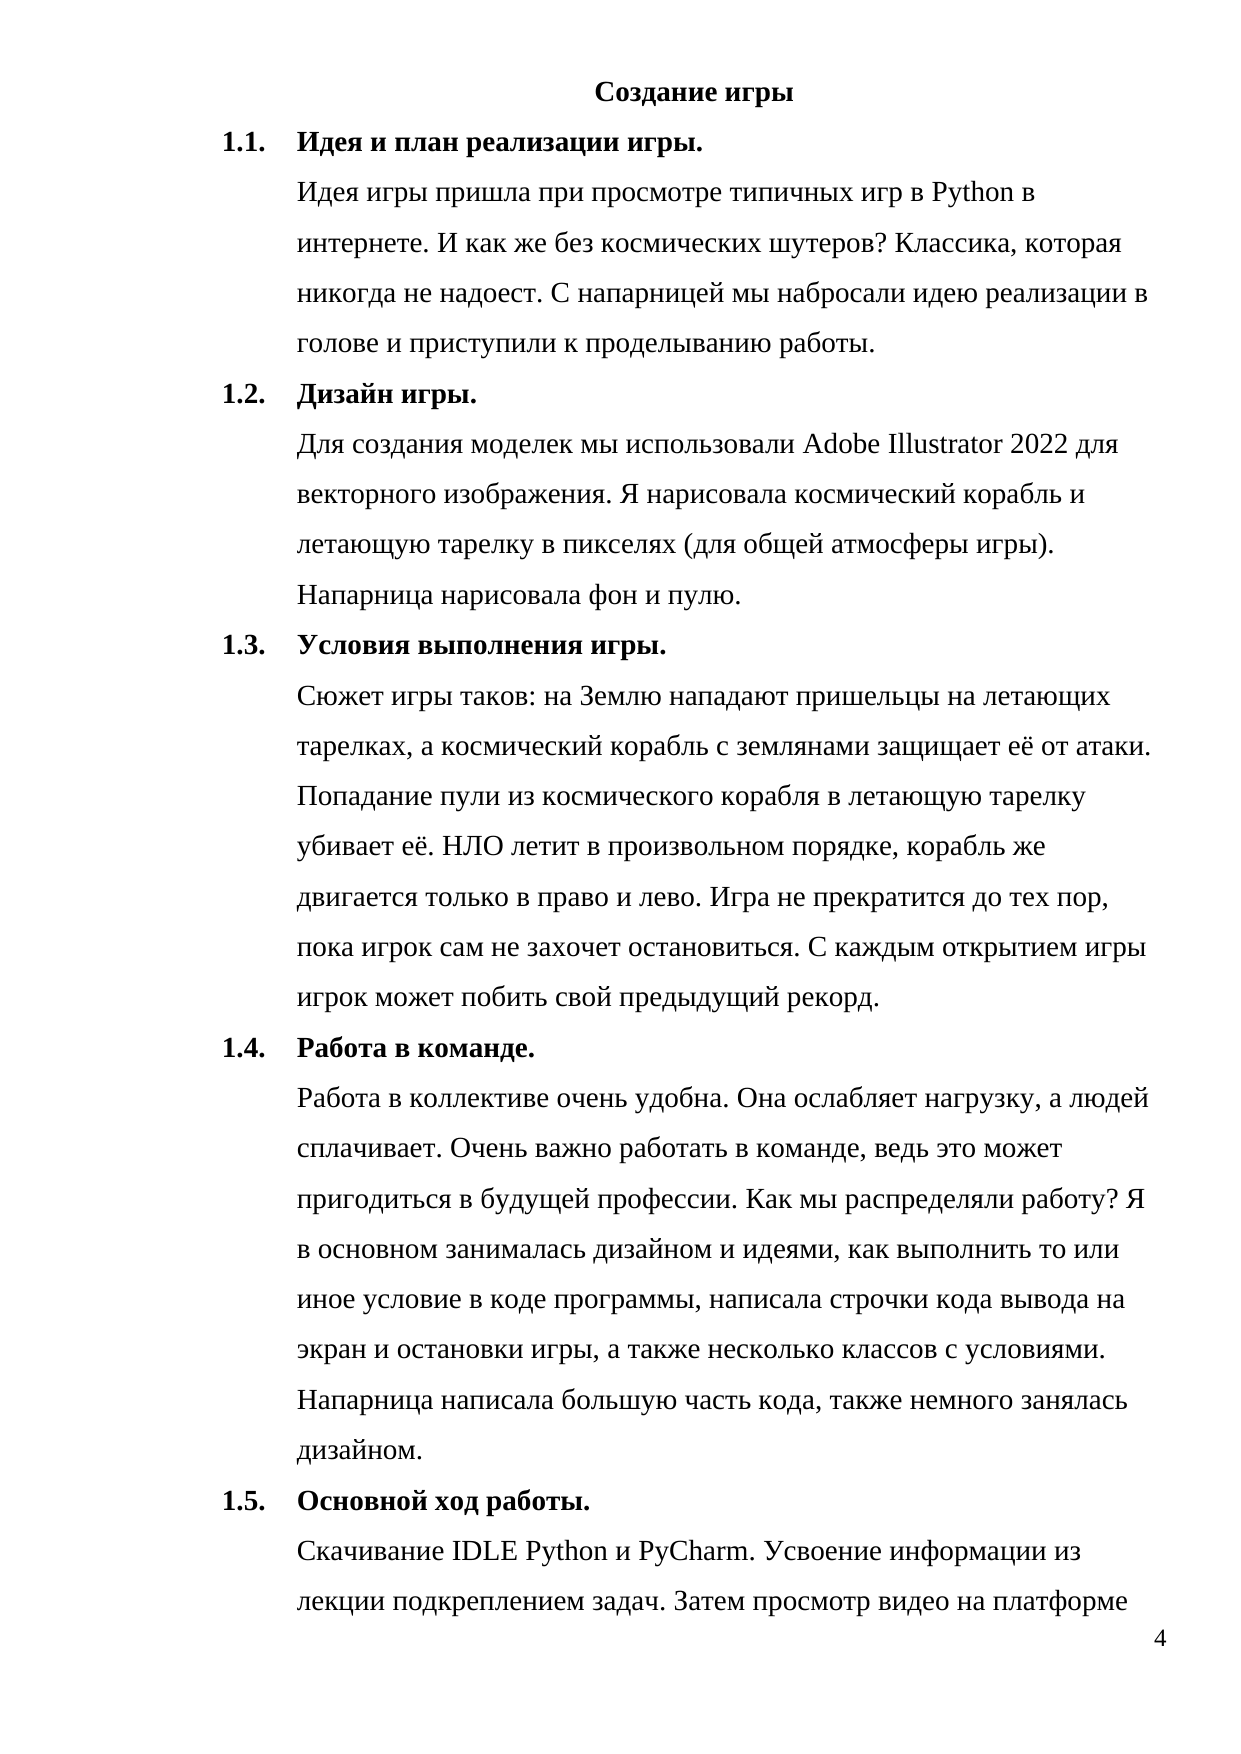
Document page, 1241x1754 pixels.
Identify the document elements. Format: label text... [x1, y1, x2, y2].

list Работа в коллективе очень удобна. Она ослабляет нагрузку, а людей сплачивает. Очень важно работать в команде, ведь это может пригодиться в будущей профессии. Как мы распределяли работу? Я в основном занималась дизайном и идеями, как выполнить то или иное условие в коде программы, написала строчки кода вывода на экран и остановки игры, а также несколько классов с условиями. Напарница написала большую часть кода, также немного занялась дизайном. [297, 1080, 1166, 1466]
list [297, 1533, 1166, 1617]
list Сюжет игры таков: на Землю нападают пришельцы на летающих тарелках, а космический корабль с землянами защищает её от атаки. Попадание пули из космического корабля в летающую тарелку убивает её. НЛО летит в произвольном порядке, корабль же двигается только в право и лево. Игра не прекратится до тех пор, пока игрок сам не захочет остановиться. С каждым открытием игры игрок может побить свой предыдущий рекорд. [297, 678, 1166, 1013]
list Работа в команде. [222, 1030, 1166, 1063]
list Идея и план реализации игры. [222, 124, 1166, 158]
list Условия выполнения игры. [222, 627, 1166, 661]
list Основной ход работы. [222, 1483, 1166, 1516]
text Создание игры [148, 74, 1166, 107]
list Для создания моделек мы использовали Adobe Illustrator 2022 для векторного изображения. Я нарисовала космический корабль и летающую тарелку в пикселях (для общей атмосферы игры). Напарница нарисовала фон и пулю. [297, 426, 1166, 611]
list Идея игры пришла при просмотре типичных игр в Python в интернете. И как же без космических шутеров? Классика, которая никогда не надоест. С напарницей мы набросали идею реализации в голове и приступили к проделыванию работы. [297, 174, 1166, 359]
list Дизайн игры. [222, 376, 1166, 409]
